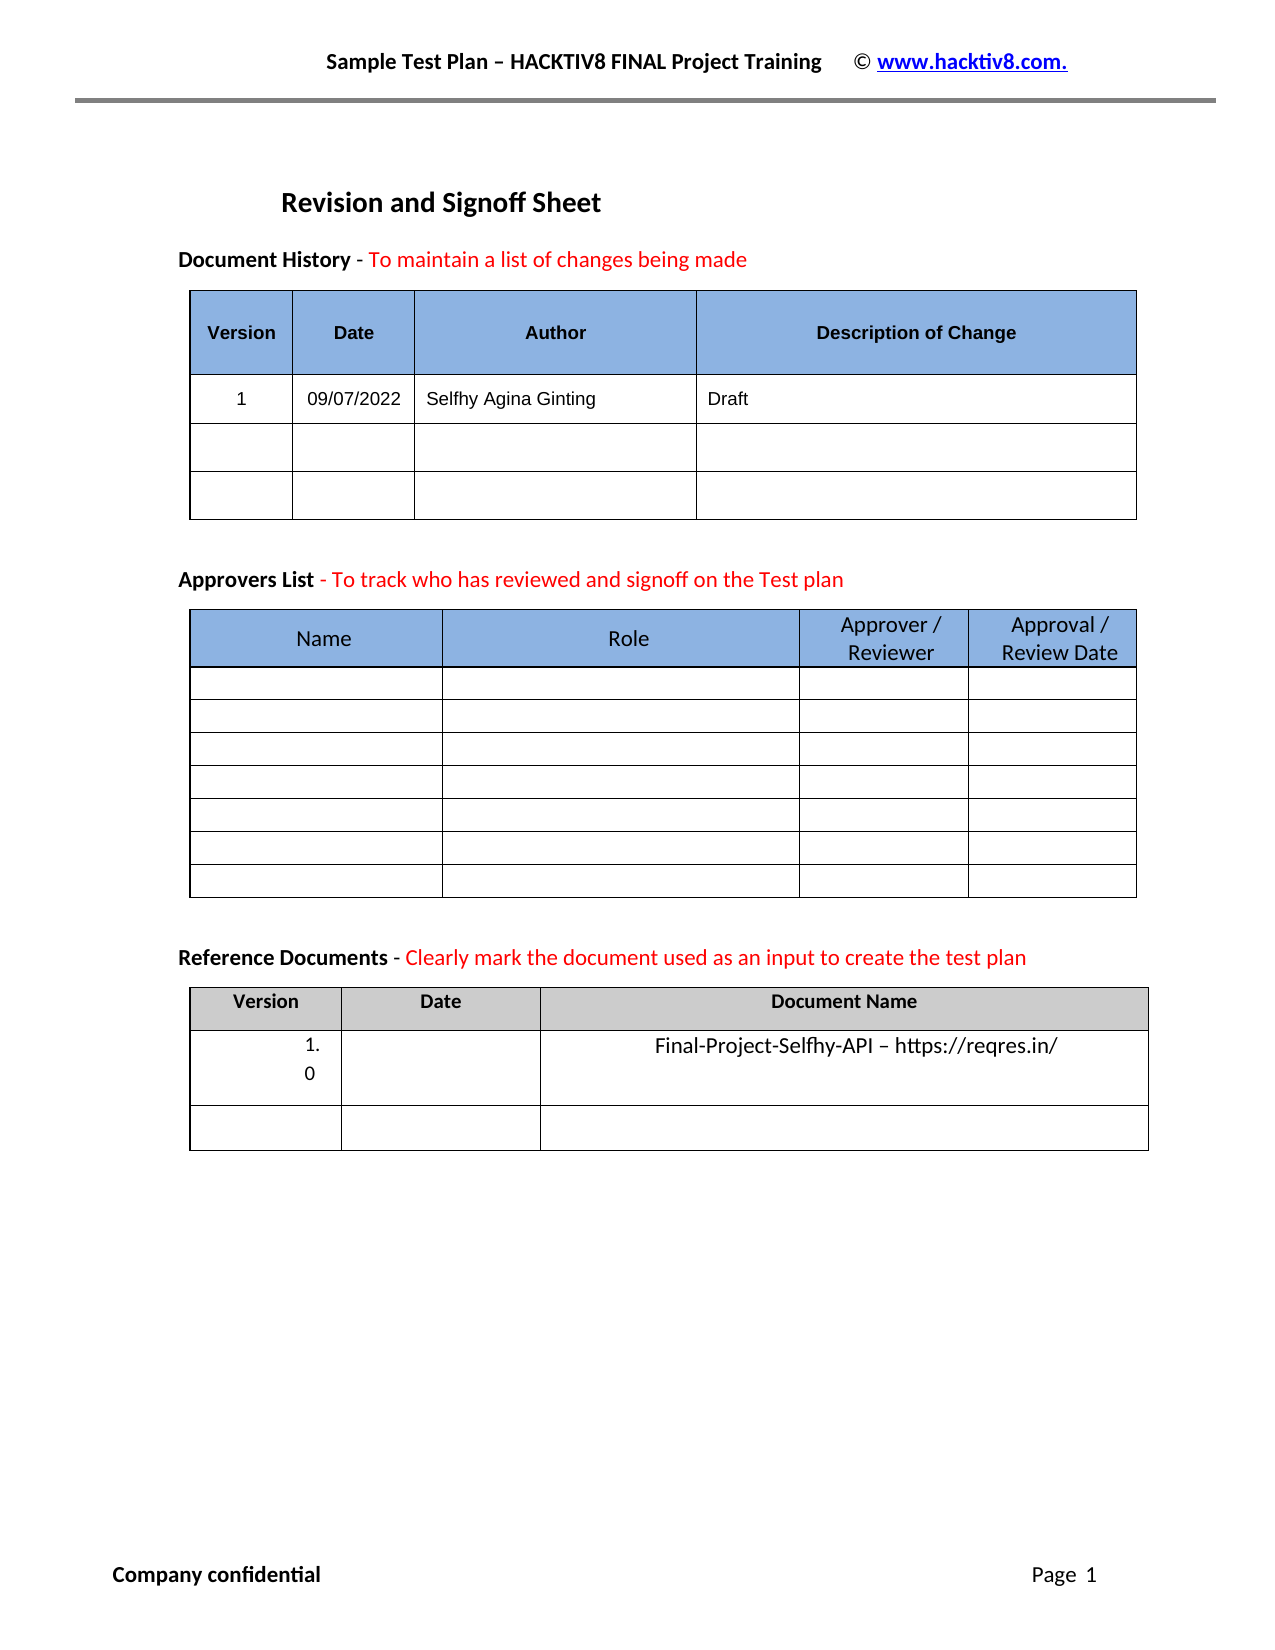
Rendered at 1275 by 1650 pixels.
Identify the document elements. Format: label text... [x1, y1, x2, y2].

table_cell [541, 1106, 1148, 1149]
table_cell [800, 700, 968, 732]
table_cell [415, 424, 696, 471]
table_cell [443, 700, 799, 732]
table_header Date [293, 291, 414, 374]
table_cell [443, 799, 799, 831]
table_header Date [342, 988, 540, 1030]
table_header Role [443, 610, 799, 666]
table_cell [800, 799, 968, 831]
table_cell [342, 1031, 540, 1105]
table_header Approval / Review Date [969, 610, 1136, 666]
table_header Name [191, 610, 442, 666]
table_cell Final-Project-Selfhy-API – https://reqres.in/ [541, 1031, 1148, 1105]
table_cell [800, 668, 968, 699]
table_cell [800, 733, 968, 765]
table_cell [969, 766, 1136, 798]
table_cell [191, 865, 442, 897]
table_cell [969, 733, 1136, 765]
text Document History - To maintain a list of changes being made [178, 246, 1125, 274]
table_cell [191, 799, 442, 831]
table_cell 1.0 [191, 1031, 341, 1105]
table_cell [800, 865, 968, 897]
table_cell [800, 766, 968, 798]
table_cell [800, 832, 968, 864]
table_cell [191, 1106, 341, 1149]
table_cell [443, 733, 799, 765]
table_cell Draft [697, 375, 1136, 422]
table_cell [191, 668, 442, 699]
table_cell [191, 733, 442, 765]
text Approvers List - To track who has reviewed and signoff on the Test plan [178, 565, 1125, 593]
table_cell Selfhy Agina Ginting [415, 375, 696, 422]
table_cell [293, 472, 414, 519]
table_cell [443, 668, 799, 699]
table_cell [969, 799, 1136, 831]
table_cell [191, 832, 442, 864]
table_header Description of Change [697, 291, 1136, 374]
table_cell [443, 766, 799, 798]
table_cell [191, 472, 292, 519]
table_cell [191, 766, 442, 798]
table_cell [443, 832, 799, 864]
table_cell [697, 472, 1136, 519]
table_cell [969, 832, 1136, 864]
table_header Version [191, 988, 341, 1030]
text Revision and Signoff Sheet [178, 184, 1125, 219]
table_cell [415, 472, 696, 519]
table_header Document Name [541, 988, 1148, 1030]
table_cell [443, 865, 799, 897]
table_cell [969, 700, 1136, 732]
table_cell [191, 700, 442, 732]
table_cell 09/07/2022 [293, 375, 414, 422]
table_cell 1 [191, 375, 292, 422]
table_cell [293, 424, 414, 471]
table_header Version [191, 291, 292, 374]
table_cell [342, 1106, 540, 1149]
table_cell [697, 424, 1136, 471]
table_cell [191, 424, 292, 471]
table_header Approver / Reviewer [800, 610, 968, 666]
table_header Author [415, 291, 696, 374]
table_cell [969, 668, 1136, 699]
text Reference Documents - Clearly mark the document used as an input to create the test plan [178, 943, 1125, 971]
table_cell [969, 865, 1136, 897]
